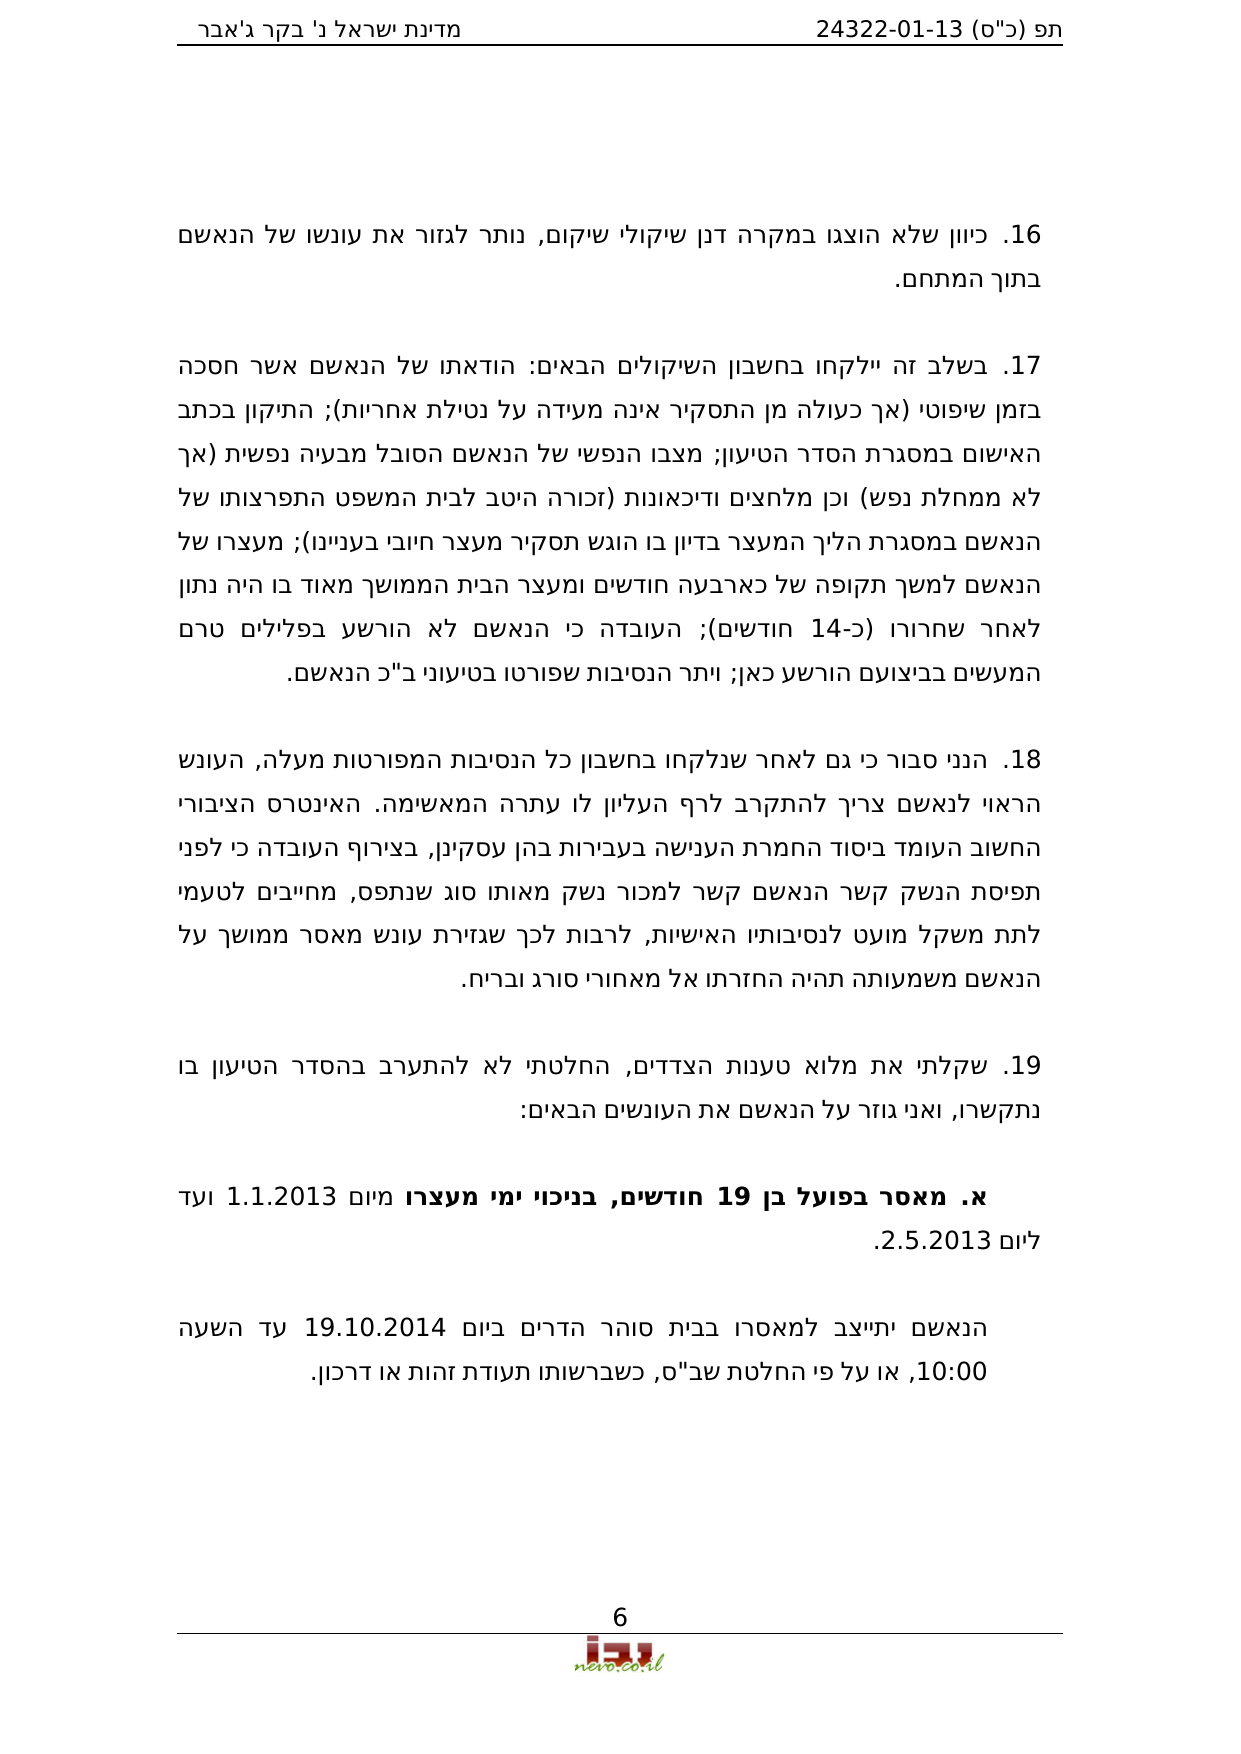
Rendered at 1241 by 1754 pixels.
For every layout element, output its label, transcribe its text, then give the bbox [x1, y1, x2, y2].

text א. מאסר בפועל בן 19 חודשים, בניכוי ימי מעצרו מיום 1.1.2013 ועד ליום 2.5.2013. [177, 1182, 1042, 1255]
list הנני סבור כי גם לאחר שנלקחו בחשבון כל הנסיבות המפורטות מעלה, העונש הראוי לנאשם צריך להתקרב לרף העליון לו עתרה המאשימה. האינטרס הציבורי החשוב העומד ביסוד החמרת הענישה בעבירות בהן עסקינן, בצירוף העובדה כי לפני תפיסת הנשק קשר הנאשם קשר למכור נשק מאותו סוג שנתפס, מחייבים לטעמי לתת משקל מועט לנסיבותיו האישיות, לרבות לכך שגזירת עונש מאסר ממושך על הנאשם משמעותה תהיה החזרתו אל מאחורי סורג ובריח. [177, 745, 1042, 994]
list כיוון שלא הוצגו במקרה דנן שיקולי שיקום, נותר לגזור את עונשו של הנאשם בתוך המתחם. [177, 220, 1042, 293]
picture [574, 1635, 666, 1673]
list בשלב זה יילקחו בחשבון השיקולים הבאים: הודאתו של הנאשם אשר חסכה בזמן שיפוטי (אך כעולה מן התסקיר אינה מעידה על נטילת אחריות); התיקון בכתב האישום במסגרת הסדר הטיעון; מצבו הנפשי של הנאשם הסובל מבעיה נפשית (אך לא ממחלת נפש) וכן מלחצים ודיכאונות (זכורה היטב לבית המשפט התפרצותו של הנאשם במסגרת הליך המעצר בדיון בו הוגש תסקיר מעצר חיובי בעניינו); מעצרו של הנאשם למשך תקופה של כארבעה חודשים ומעצר הבית הממושך מאוד בו היה נתון לאחר שחרורו (כ-14 חודשים); העובדה כי הנאשם לא הורשע בפלילים טרם המעשים בביצועם הורשע כאן; ויתר הנסיבות שפורטו בטיעוני ב"כ הנאשם. [177, 351, 1042, 687]
list שקלתי את מלוא טענות הצדדים, החלטתי לא להתערב בהסדר הטיעון בו נתקשרו, ואני גוזר על הנאשם את העונשים הבאים: [177, 1051, 1042, 1124]
text הנאשם יתייצב למאסרו בבית סוהר הדרים ביום 19.10.2014 עד השעה 10:00, או על פי החלטת שב"ס, כשברשותו תעודת זהות או דרכון. [177, 1313, 988, 1386]
